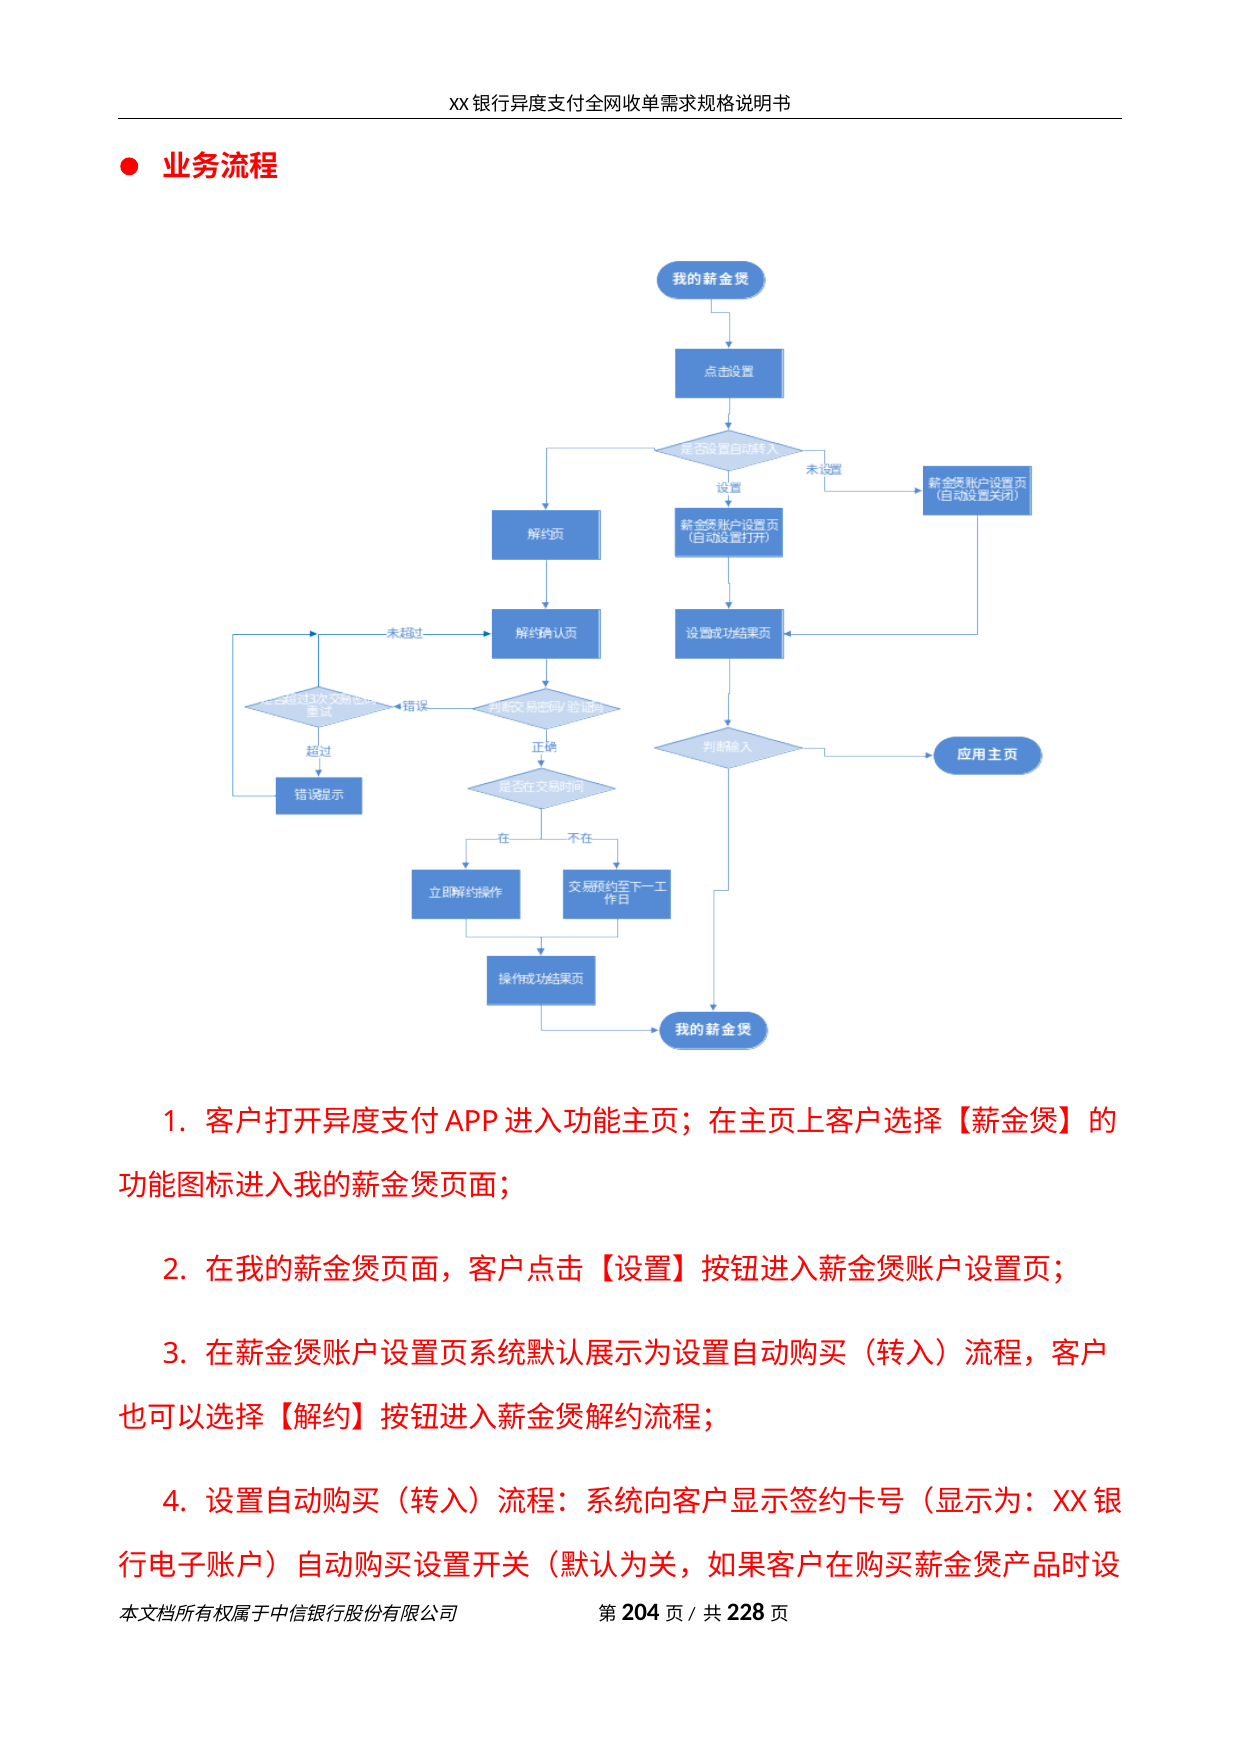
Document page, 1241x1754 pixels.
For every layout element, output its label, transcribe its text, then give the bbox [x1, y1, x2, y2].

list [118, 1478, 1122, 1583]
list 在薪金煲账户设置页系统默认展示为设置自动购买（转入）流程，客户也可以选择【解约】按钮进入薪金煲解约流程； [118, 1330, 1122, 1436]
list 客户打开异度支付APP进入功能主页；在主页上客户选择【薪金煲】的功能图标进入我的薪金煲页面； [118, 1098, 1122, 1203]
subtitle 业务流程 [118, 143, 1122, 185]
list 在我的薪金煲页面，客户点击【设置】按钮进入薪金煲账户设置页； [118, 1245, 1122, 1288]
